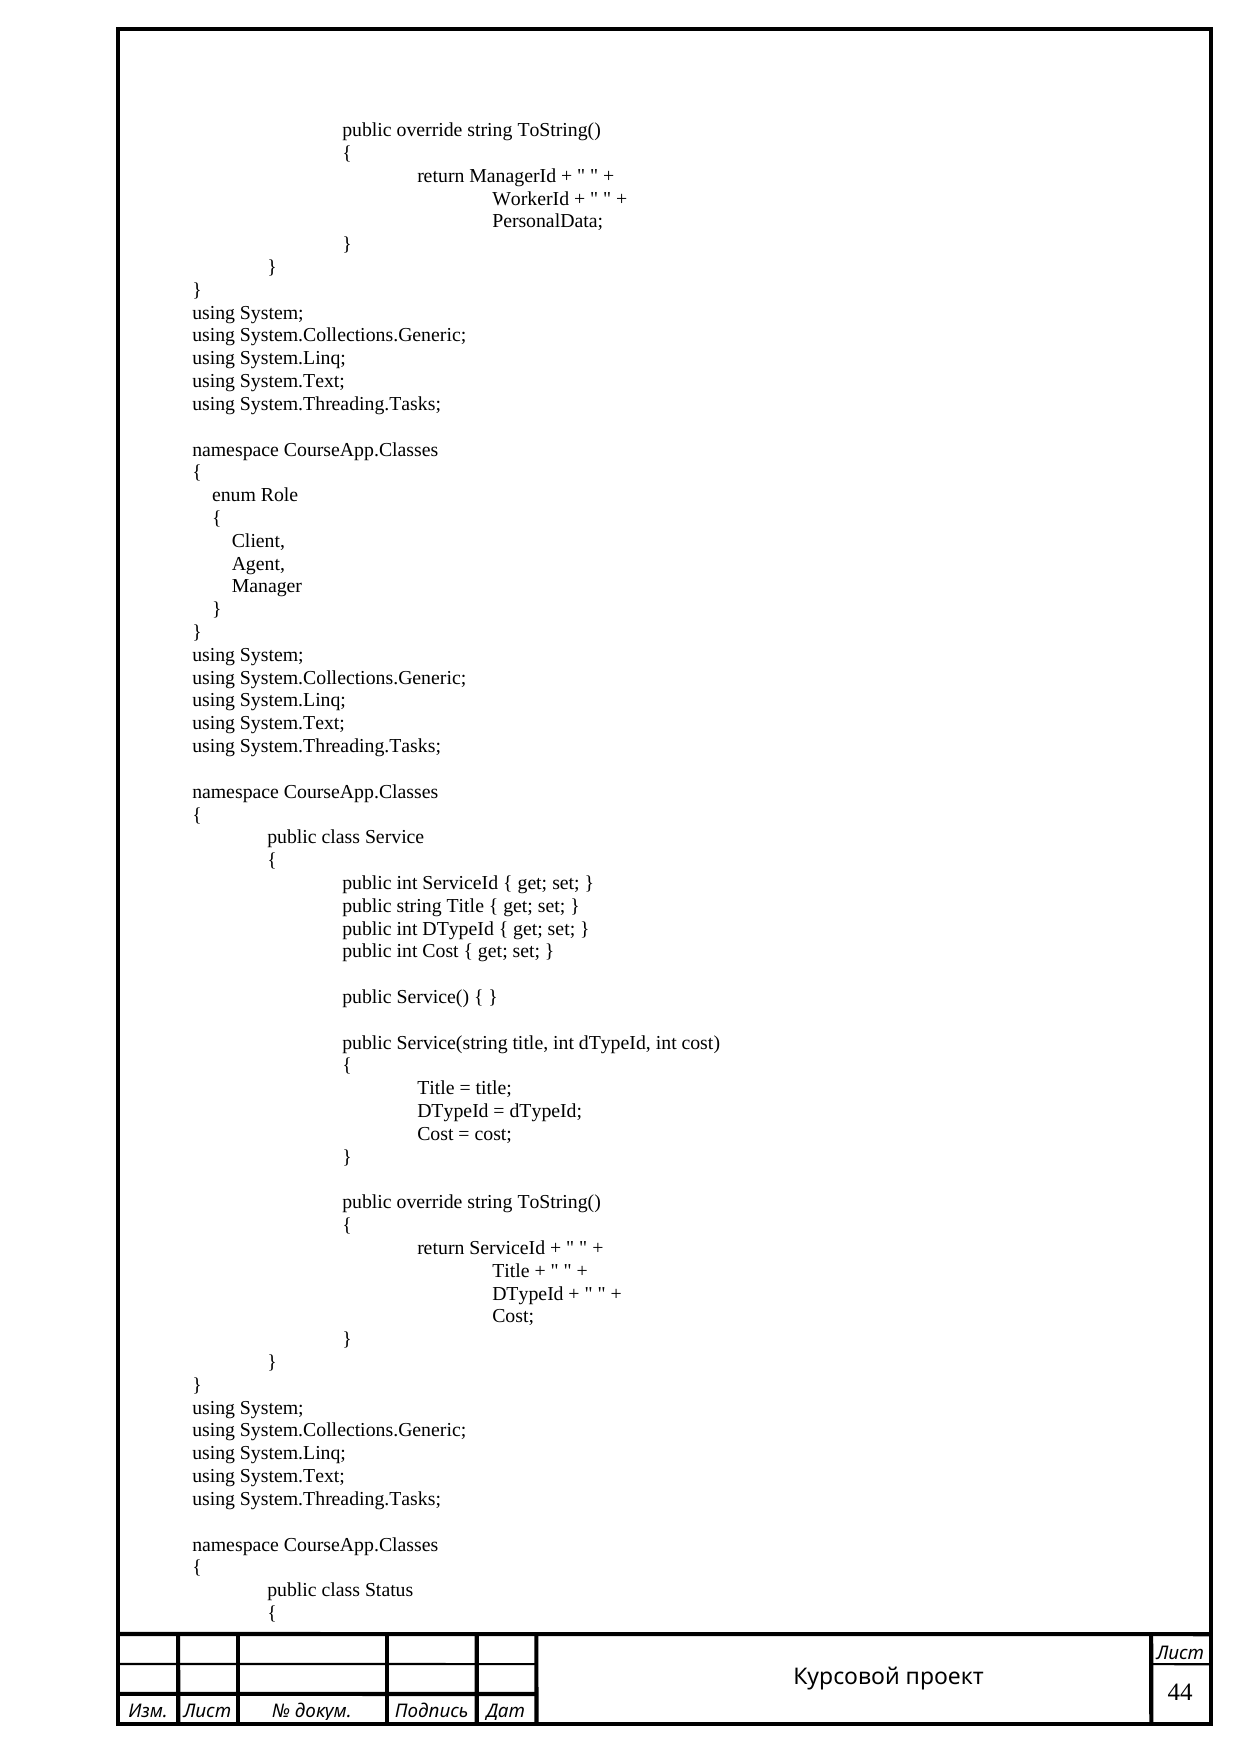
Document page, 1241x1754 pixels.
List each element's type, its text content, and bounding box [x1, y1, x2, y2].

text using System.Threading.Tasks; [192, 1487, 1181, 1510]
text using System.Text; [192, 1464, 1181, 1487]
text using System.Threading.Tasks; [192, 392, 1181, 415]
text using System.Text; [192, 369, 1181, 392]
text using System; [192, 643, 1181, 666]
text } [192, 620, 1181, 643]
text public override string ToString() [192, 1190, 1181, 1213]
text return ManagerId + " " + [192, 164, 1181, 187]
text using System; [192, 301, 1181, 323]
text public int Cost { get; set; } [192, 939, 1181, 962]
text { [192, 802, 1181, 825]
text using System; [192, 1396, 1181, 1418]
text namespace CourseApp.Classes [192, 780, 1181, 802]
text { [192, 460, 1181, 483]
text DTypeId + " " + [192, 1282, 1181, 1304]
text Manager [192, 574, 1181, 597]
text public class Service [192, 825, 1181, 848]
text { [192, 1601, 1181, 1624]
text using System.Linq; [192, 1441, 1181, 1464]
text using System.Collections.Generic; [192, 666, 1181, 688]
text DTypeId = dTypeId; [192, 1099, 1181, 1122]
text Client, [192, 529, 1181, 552]
text } [192, 1350, 1181, 1373]
text } [192, 232, 1181, 255]
text { [192, 848, 1181, 871]
text public Service(string title, int dTypeId, int cost) [192, 1031, 1181, 1053]
text public class Status [192, 1578, 1181, 1601]
text using System.Linq; [192, 346, 1181, 369]
text public override string ToString() [192, 118, 1181, 141]
text Cost; [192, 1304, 1181, 1327]
text namespace CourseApp.Classes [192, 437, 1181, 460]
text using System.Collections.Generic; [192, 1418, 1181, 1441]
text public string Title { get; set; } [192, 894, 1181, 917]
text Title + " " + [192, 1259, 1181, 1282]
text { [192, 141, 1181, 164]
text PersonalData; [192, 209, 1181, 232]
text using System.Threading.Tasks; [192, 734, 1181, 757]
text public Service() { } [192, 985, 1181, 1008]
text } [192, 1145, 1181, 1167]
text } [192, 255, 1181, 278]
text Cost = cost; [192, 1122, 1181, 1145]
text enum Role [192, 483, 1181, 506]
text using System.Linq; [192, 688, 1181, 711]
text public int ServiceId { get; set; } [192, 871, 1181, 894]
text public int DTypeId { get; set; } [192, 917, 1181, 939]
text WorkerId + " " + [192, 187, 1181, 209]
text using System.Collections.Generic; [192, 323, 1181, 346]
text } [192, 597, 1181, 620]
text return ServiceId + " " + [192, 1236, 1181, 1259]
text } [192, 1373, 1181, 1396]
text { [192, 1053, 1181, 1076]
text { [192, 1555, 1181, 1578]
text { [192, 1213, 1181, 1236]
text using System.Text; [192, 711, 1181, 734]
text } [192, 1327, 1181, 1350]
text { [192, 506, 1181, 529]
text } [192, 278, 1181, 301]
text Agent, [192, 552, 1181, 574]
text Title = title; [192, 1076, 1181, 1099]
text namespace CourseApp.Classes [192, 1532, 1181, 1555]
